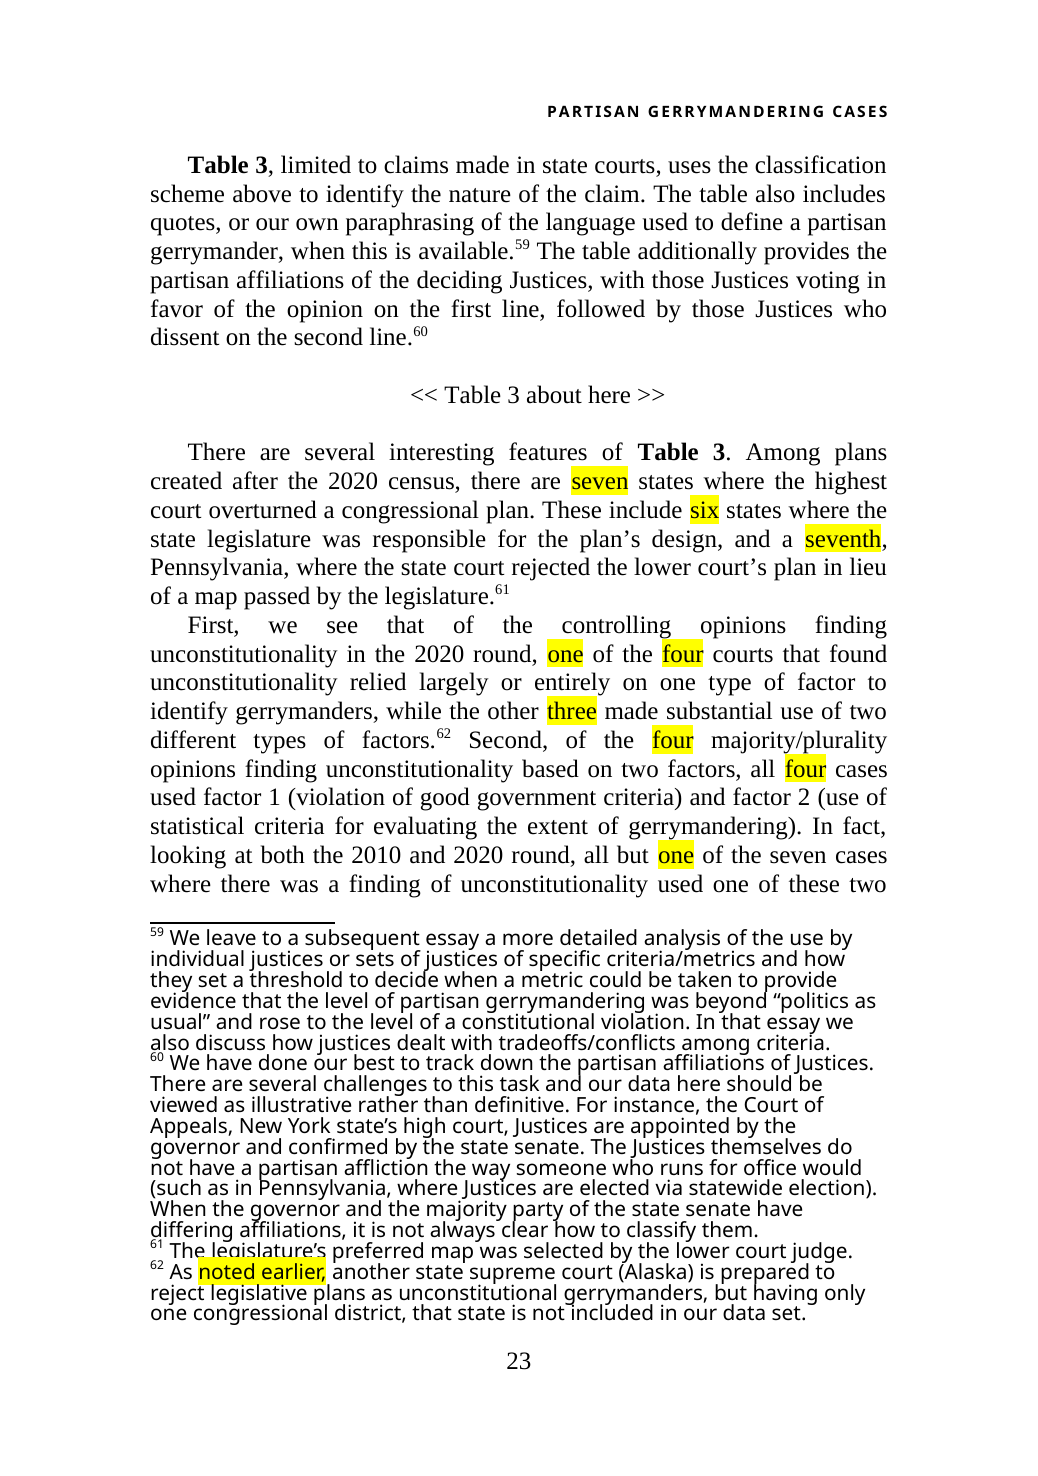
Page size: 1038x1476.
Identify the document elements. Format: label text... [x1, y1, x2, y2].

text Table 3, limited to claims made in state courts, uses the classification scheme above to identify the nature of the claim. The table also includes quotes, or our own paraphrasing of the language used to define a partisan gerrymander, when this is available. The table additionally provides the partisan affiliations of the deciding Justices, with those Justices voting in favor of the opinion on the first line, followed by those Justices who dissent on the second line. [150, 150, 887, 351]
text First, we see that of the controlling opinions finding unconstitutionality in the 2020 round, one of the four courts that found unconstitutionality relied largely or entirely on one type of factor to identify gerrymanders, while the other three made substantial use of two different types of factors. Second, of the four majority/plurality opinions finding unconstitutionality based on two factors, all four cases used factor 1 (violation of good government criteria) and factor 2 (use of statistical criteria for evaluating the extent of gerrymandering). In fact, looking at both the 2010 and 2020 round, all but one of the seven cases where there was a finding of unconstitutionality used one of these two factors to make their determination. Third, while process arguments were never key, the New York Court of Appeals did emphasize a finding of intent to treat the two parties unequally by discouraging competition and favoring Democrats. Moreover, the Congressional plan in New York was overturned on both substantive and procedural grounds, with the procedural violation relating to the failing of the redistricting commission to submit a second set of maps. Fourth, we see that despite the U.S. Supreme Court’s ruling in Rucho, two cases that were dismissed due to non-justiciability (KS) and failure to state a claim (NJ) are the only two states from Table 3 with no provision in their state constitution prohibiting partisan gerrymandering. Fifth, we see a surprisingly high proportion of states in our sample where the majority party in the legislature is different from the majority party in the state’s Supreme Court (Pennsylvania (twice), Kansas, and North Carolina). Additionally, in half of the cases we see states with a majority party in the legislature that is different from the majority party that rendered the final decision in the case in the state court. Finally, and perhaps most importantly, while there remains no clear consensus in the legal literature on how to define/operationalize a partisan gerrymander, two state courts in the 2010 round and four state courts in the 2020 round were able to develop judicially manageable standards sufficient to identify and determine a partisan gerrymander. These standards all seem to converge around a common idea that partisan gerrymandering occurs when there is an improper advantage based on political party affiliation. The academic literature on partisan gerrymandering generally emphasizes the use of various statistical metrics, and a majority of the above cases followed suit, but traditional good government criteria continue to be an important factor in most cases. [150, 610, 887, 897]
text << Table 3 about here >> [150, 380, 887, 409]
text There are several interesting features of Table 3. Among plans created after the 2020 census, there are seven states where the highest court overturned a congressional plan. These include six states where the state legislature was responsible for the plan’s design, and a seventh, Pennsylvania, where the state court rejected the lower court’s plan in lieu of a map passed by the legislature. [150, 437, 887, 610]
